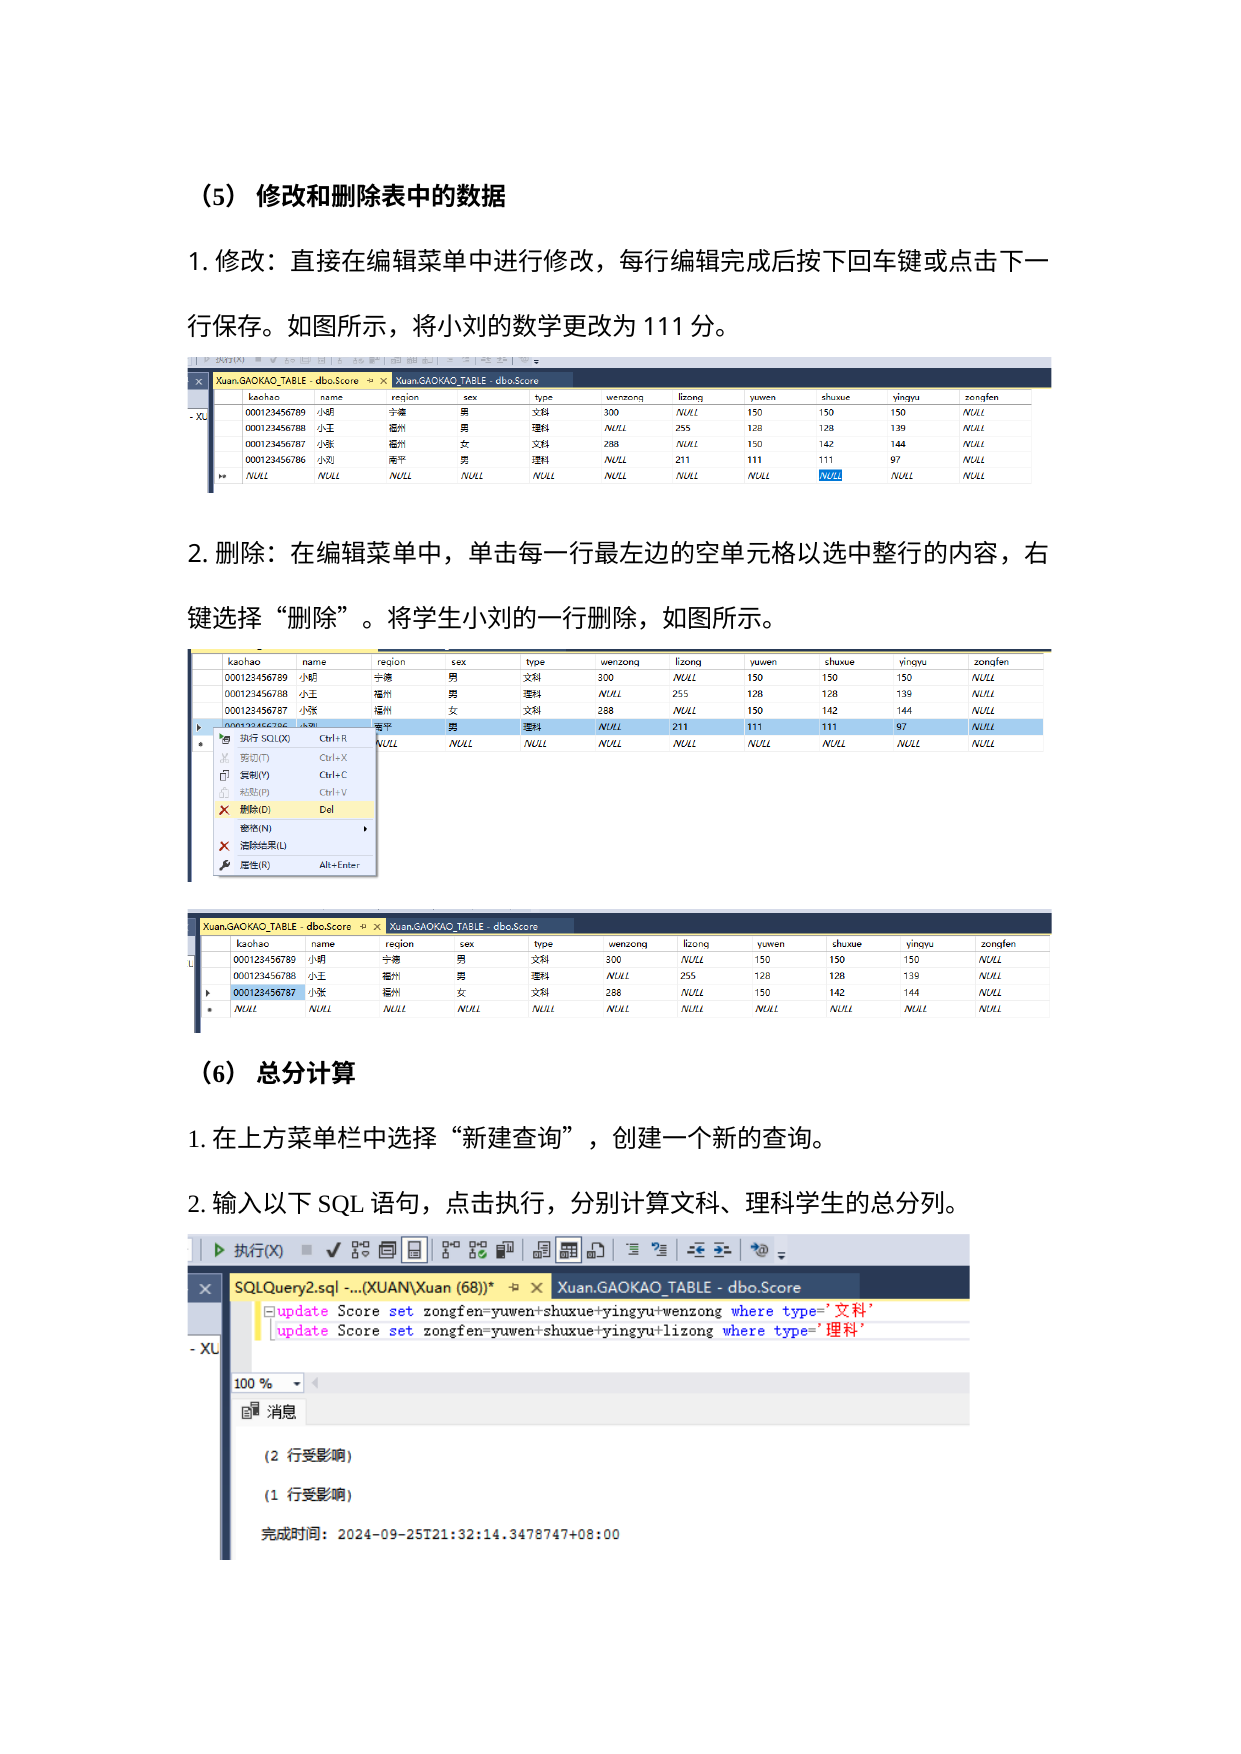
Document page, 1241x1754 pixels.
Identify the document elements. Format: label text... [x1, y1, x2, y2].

picture [187, 909, 1052, 1033]
list 修改和删除表中的数据 [187, 162, 1053, 227]
list 输入以下SQL语句，点击执行，分别计算文科、理科学生的总分列。 [187, 1169, 1053, 1234]
list 总分计算 [187, 1039, 1053, 1104]
list 在上方菜单栏中选择“新建查询”，创建一个新的查询。 [187, 1104, 1053, 1169]
picture [187, 1234, 970, 1560]
picture [187, 357, 1052, 493]
picture [187, 649, 1052, 882]
list 删除：在编辑菜单中，单击每一行最左边的空单元格以选中整行的内容，右键选择“删除”。将学生小刘的一行删除，如图所示。 [187, 519, 1053, 649]
list 修改：直接在编辑菜单中进行修改，每行编辑完成后按下回车键或点击下一行保存。如图所示，将小刘的数学更改为111分。 [187, 227, 1053, 357]
